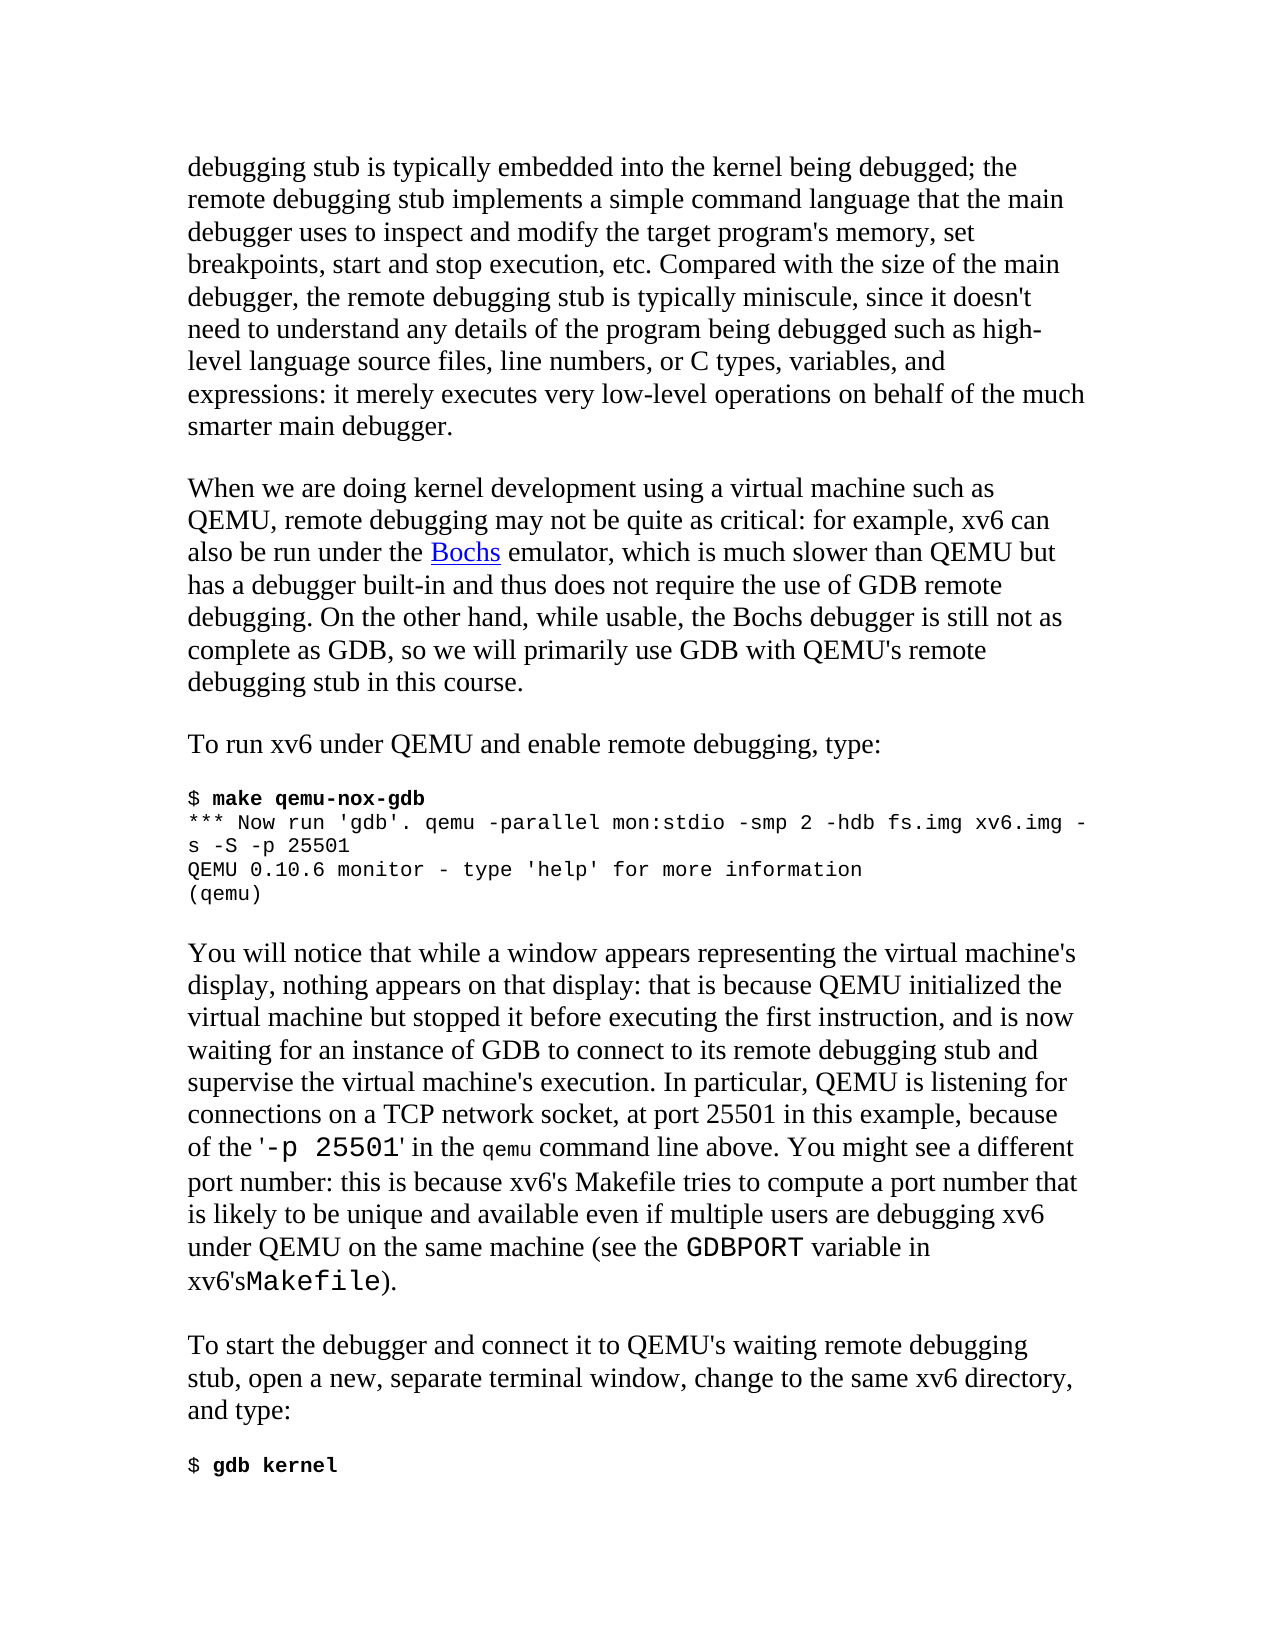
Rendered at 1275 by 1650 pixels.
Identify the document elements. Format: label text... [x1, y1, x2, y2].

text (qemu) [187, 883, 1087, 906]
text QEMU 0.10.6 monitor - type 'help' for more information [187, 859, 1087, 883]
text $ gdb kernel [187, 1455, 1087, 1478]
text To run xv6 under QEMU and enable remote debugging, type: [187, 727, 1087, 759]
text When we are doing kernel development using a virtual machine such as QEMU, remote debugging may not be quite as critical: for example, xv6 can also be run under the Bochs emulator, which is much slower than QEMU but has a debugger built-in and thus does not require the use of GDB remote debugging. On the other hand, while usable, the Bochs debugger is still not as complete as GDB, so we will primarily use GDB with QEMU's remote debugging stub in this course. [187, 471, 1087, 697]
text *** Now run 'gdb'. qemu -parallel mon:stdio -smp 2 -hdb fs.img xv6.img -s -S -p 25501 [187, 812, 1087, 859]
text $ make qemu-nox-gdb [187, 788, 1087, 812]
text You will notice that while a window appears representing the virtual machine's display, nothing appears on that display: that is because QEMU initialized the virtual machine but stopped it before executing the first instruction, and is now waiting for an instance of GDB to connect to its remote debugging stub and supervise the virtual machine's execution. In particular, QEMU is listening for connections on a TCP network socket, at port 25501 in this example, because of the '-p 25501' in the qemu command line above. You might see a different port number: this is because xv6's Makefile tries to compute a port number that is likely to be unique and available even if multiple users are debugging xv6 under QEMU on the same machine (see the GDBPORT variable in xv6'sMakefile). [187, 936, 1087, 1299]
